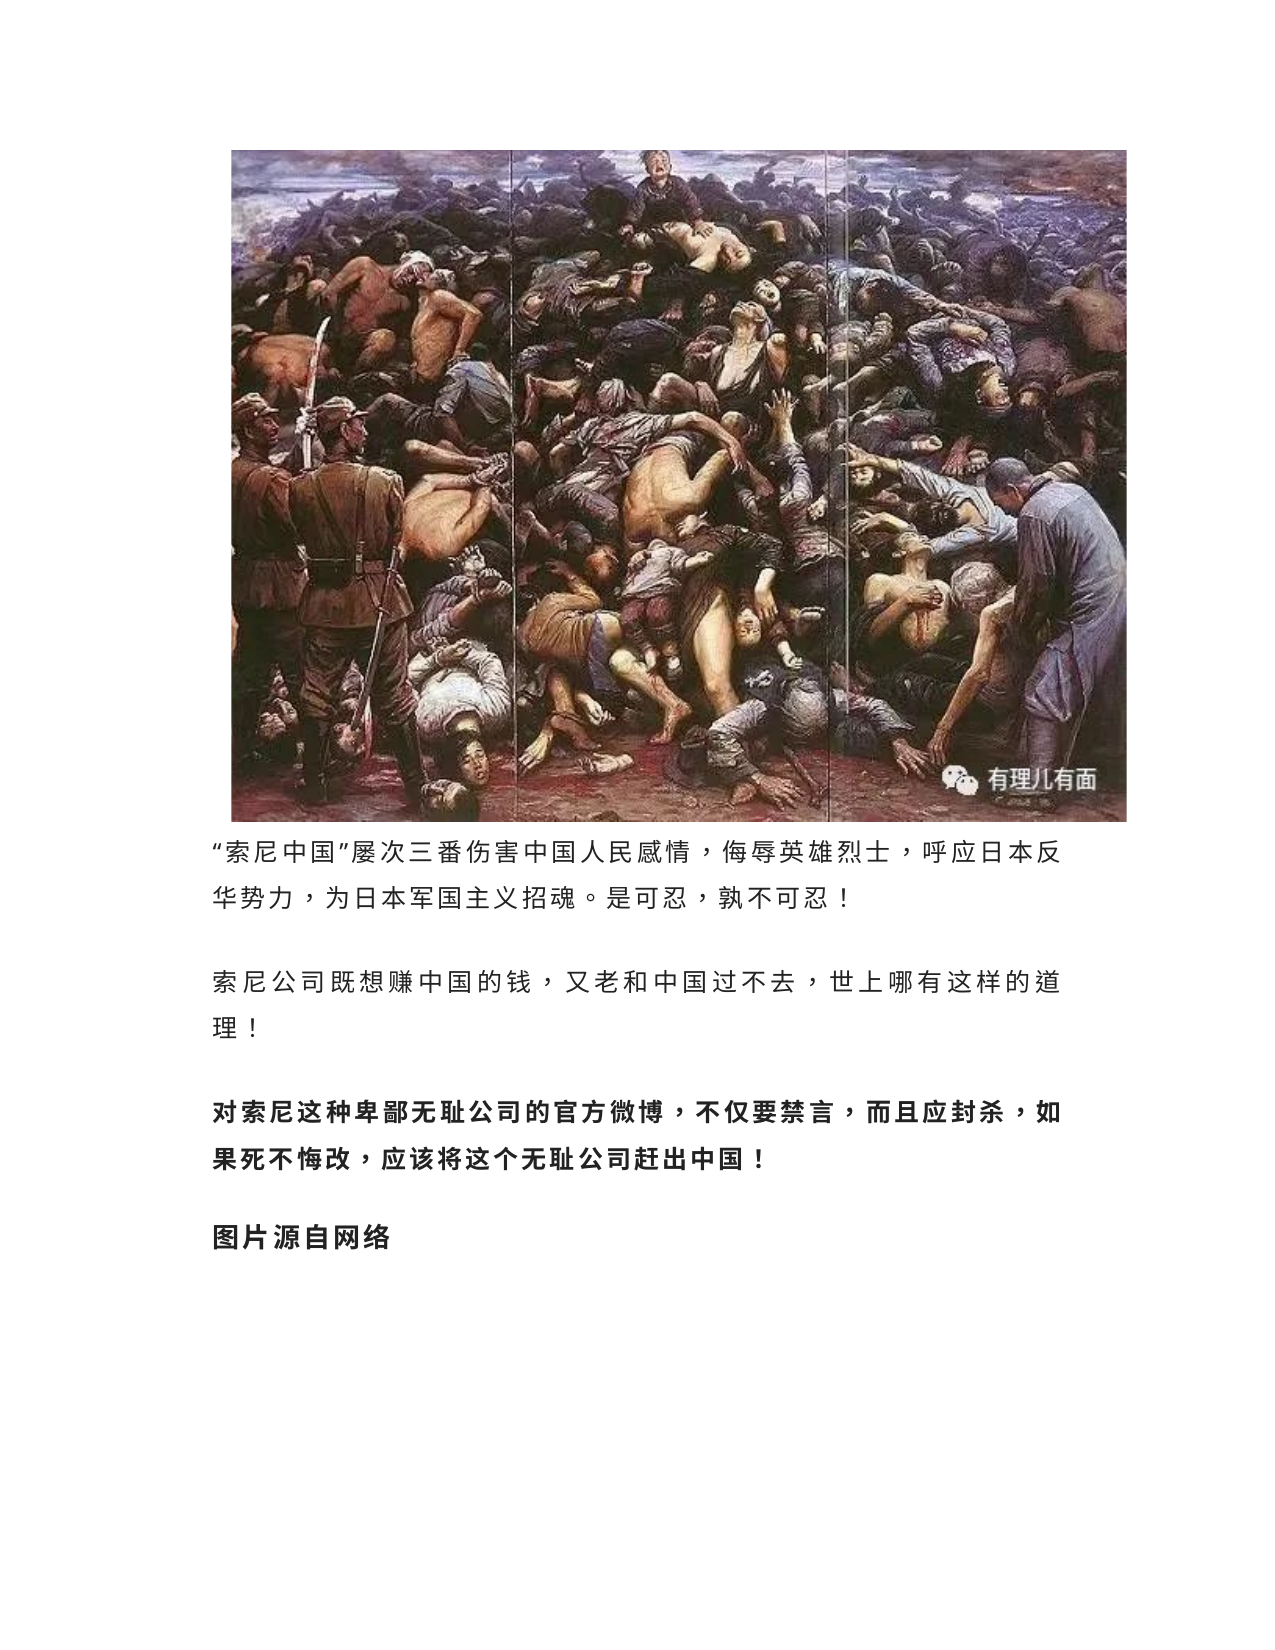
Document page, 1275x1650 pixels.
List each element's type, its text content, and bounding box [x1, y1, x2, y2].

picture [231, 150, 1127, 822]
text 对索尼这种卑鄙无耻公司的官方微博，不仅要禁言，而且应封杀，如果死不悔改，应该将这个无耻公司赶出中国！ [212, 1083, 1062, 1176]
text “索尼中国”屡次三番伤害中国人民感情，侮辱英雄烈士，呼应日本反华势力，为日本军国主义招魂。是可忍，孰不可忍！ [212, 822, 1062, 915]
text 索尼公司既想赚中国的钱，又老和中国过不去，世上哪有这样的道理！ [212, 952, 1062, 1045]
text 图片源自网络 [212, 1213, 1062, 1256]
